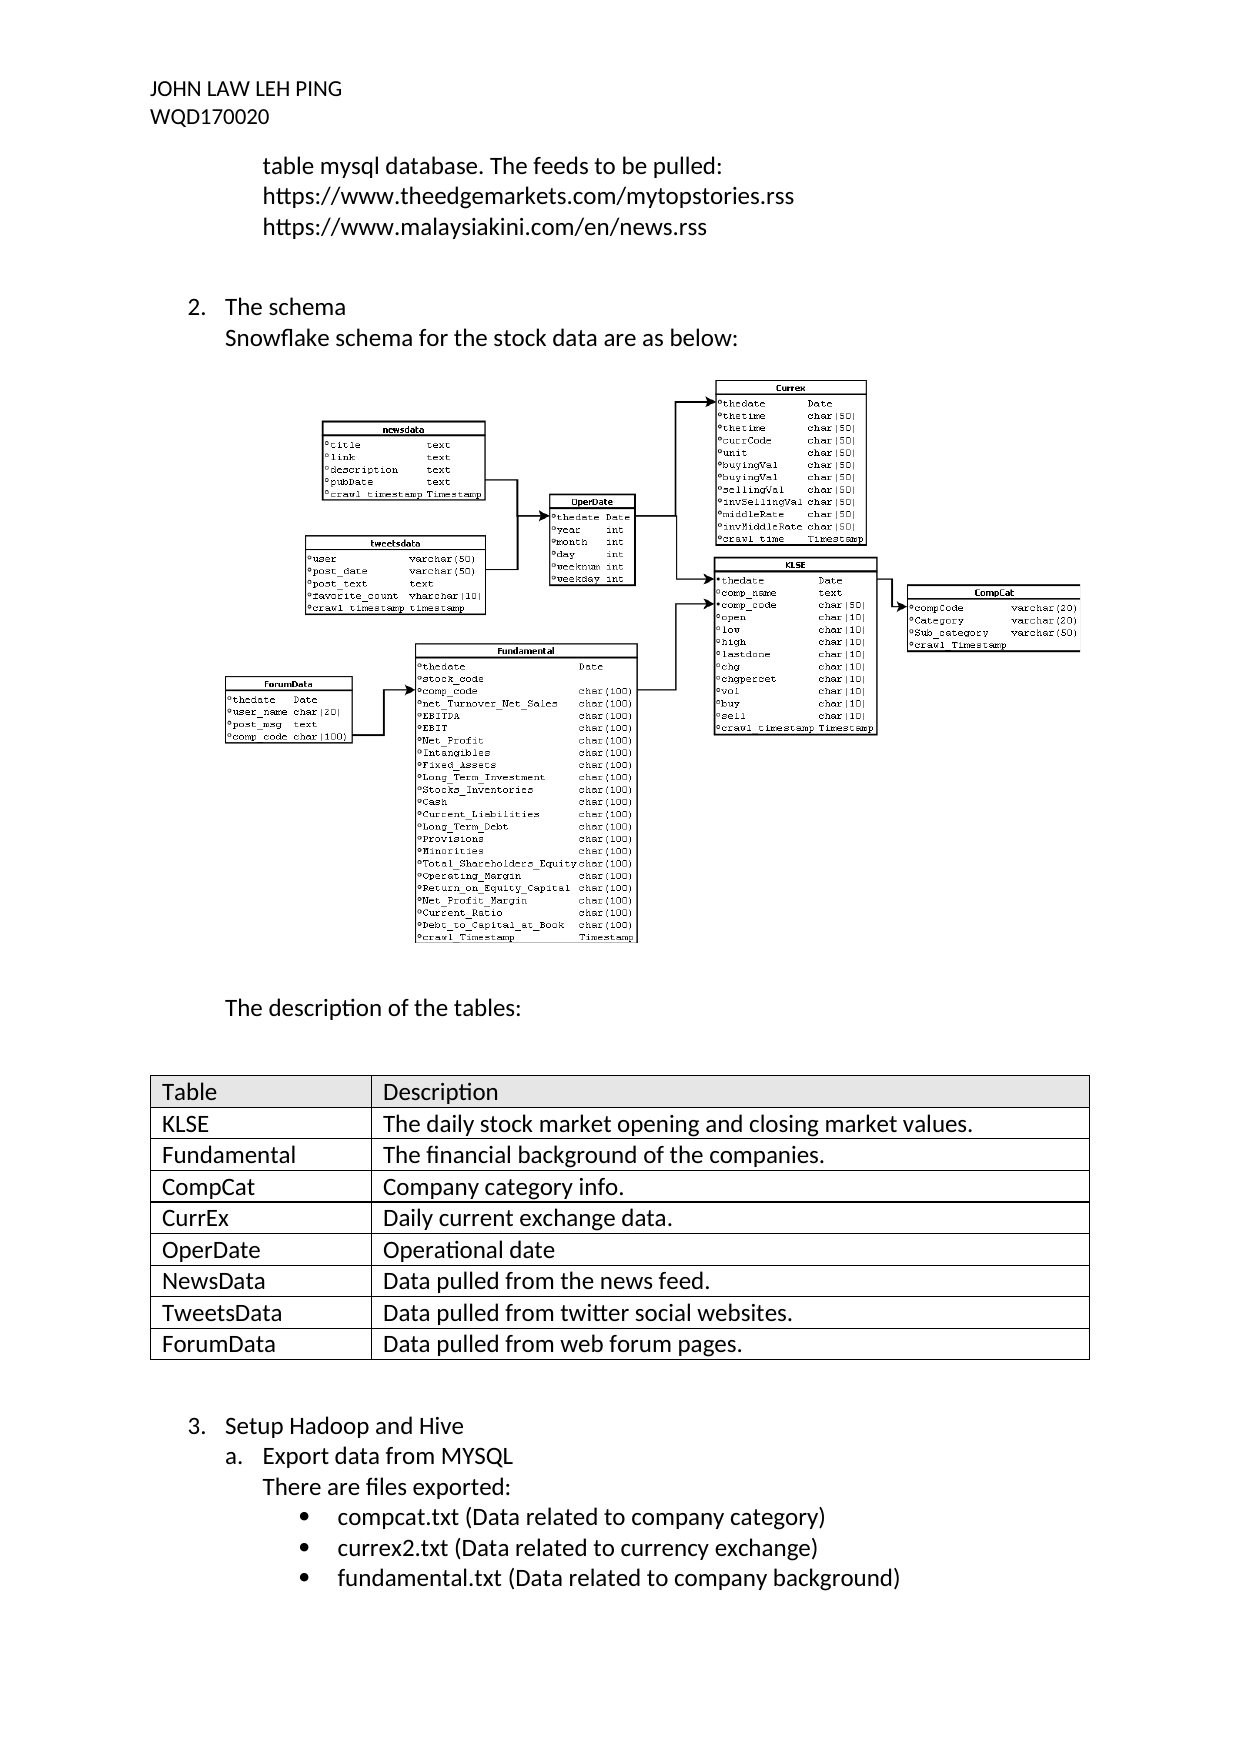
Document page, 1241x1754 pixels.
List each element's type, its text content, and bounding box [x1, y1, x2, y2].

table_cell Data pulled from twitter social websites. [372, 1297, 1089, 1328]
table_cell OperDate [151, 1234, 371, 1264]
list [262, 150, 1090, 211]
table_header Table [151, 1076, 371, 1107]
table_cell The financial background of the companies. [372, 1139, 1089, 1170]
list fundamental.txt (Data related to company background) [300, 1562, 1090, 1593]
table_cell Fundamental [151, 1139, 371, 1170]
table_header Description [372, 1076, 1089, 1107]
table_cell CurrEx [151, 1203, 371, 1233]
list The schema [187, 291, 1090, 322]
table_cell Daily current exchange data. [372, 1203, 1089, 1233]
table_cell Data pulled from web forum pages. [372, 1329, 1089, 1359]
table_cell Data pulled from the news feed. [372, 1266, 1089, 1296]
list Export data from MYSQL [225, 1440, 1090, 1471]
table_cell CompCat [151, 1171, 371, 1201]
table_cell Operational date [372, 1234, 1089, 1264]
table_cell NewsData [151, 1266, 371, 1296]
list There are files exported: [262, 1471, 1090, 1501]
table_cell The daily stock market opening and closing market values. [372, 1108, 1089, 1138]
table_cell Company category info. [372, 1171, 1089, 1201]
table_cell KLSE [151, 1108, 371, 1138]
picture [225, 380, 1081, 943]
list currex2.txt (Data related to currency exchange) [300, 1532, 1090, 1562]
table_cell ForumData [151, 1329, 371, 1359]
list compcat.txt (Data related to company category) [300, 1501, 1090, 1532]
table_cell TweetsData [151, 1297, 371, 1328]
list https://www.malaysiakini.com/en/news.rss [262, 211, 1090, 242]
list Setup Hadoop and Hive [187, 1410, 1090, 1440]
list Snowflake schema for the stock data are as below: [225, 322, 1090, 380]
text The description of the tables: [150, 993, 1090, 1056]
